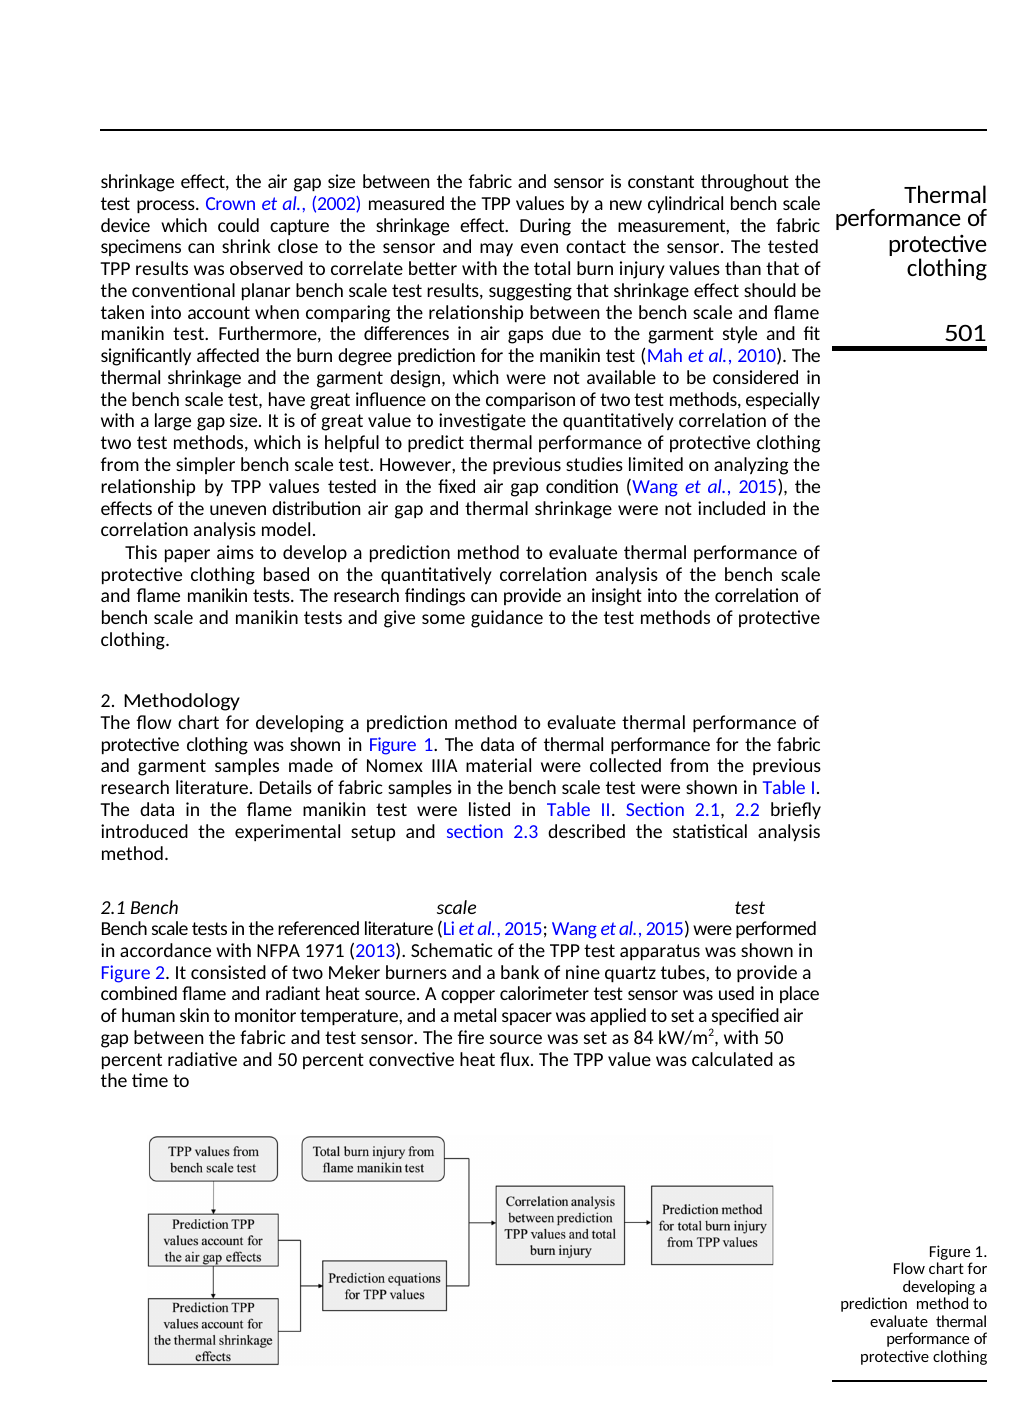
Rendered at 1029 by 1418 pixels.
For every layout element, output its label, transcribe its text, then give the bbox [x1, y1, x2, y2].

picture [147, 1135, 774, 1366]
text The flow chart for developing a prediction method to evaluate thermal performance of protective clothing was shown in Figure 1. The data of thermal performance for the fabric and garment samples made of Nomex IIIA material were collected from the previous research literature. Details of fabric samples in the bench scale test were shown in Table I. The data in the flame manikin test were listed in Table II. Section 2.1, 2.2 briefly introduced the experimental setup and section 2.3 described the statistical analysis method. [100, 712, 821, 865]
text protective clothing [886, 233, 987, 283]
text shrinkage effect, the air gap size between the fabric and sensor is constant throughout the test process. Crown et al., (2002) measured the TPP values by a new cylindrical bench scale device which could capture the shrinkage effect. During the measurement, the fabric specimens can shrink close to the sensor and may even contact the sensor. The tested TPP results was observed to correlate better with the total burn injury values than that of the conventional planar bench scale test results, suggesting that shrinkage effect should be taken into account when comparing the relationship between the bench scale and flame manikin test. Furthermore, the differences in air gaps due to the garment style and fit significantly affected the burn degree prediction for the manikin test (Mah et al., 2010). The thermal shrinkage and the garment design, which were not available to be considered in the bench scale test, have great influence on the comparison of two test methods, especially with a large gap size. It is of great value to investigate the quantitatively correlation of the two test methods, which is helpful to predict thermal performance of protective clothing from the simpler bench scale test. However, the previous studies limited on analyzing the relationship by TPP values tested in the fixed air gap condition (Wang et al., 2015), the effects of the uneven distribution air gap and thermal shrinkage were not included in the correlation analysis model. [100, 172, 821, 542]
text Figure 1. Flow chart for developing a prediction method to evaluate thermal performance of protective clothing [833, 1244, 987, 1366]
list Methodology [100, 689, 821, 712]
text 501 [825, 317, 987, 348]
text Thermal performance of [834, 184, 987, 233]
text This paper aims to develop a prediction method to evaluate thermal performance of protective clothing based on the quantitatively correlation analysis of the bench scale and flame manikin tests. The research findings can provide an insight into the correlation of bench scale and manikin tests and give some guidance to the test methods of protective clothing. [100, 542, 821, 651]
list Bench scale test Bench scale tests in the referenced literature (Li et al., 2015; Wang et al., 2015) were performed in accordance with NFPA 1971 (2013). Schematic of the TPP test apparatus was shown in Figure 2. It consisted of two Meker burners and a bank of nine quartz tubes, to provide a combined flame and radiant heat source. A copper calorimeter test sensor was used in place of human skin to monitor temperature, and a metal spacer was applied to set a specified air gap between the fabric and test sensor. The fire source was set as 84 kW/m2, with 50 percent radiative and 50 percent convective heat flux. The TPP value was calculated as the time to [100, 897, 821, 1093]
